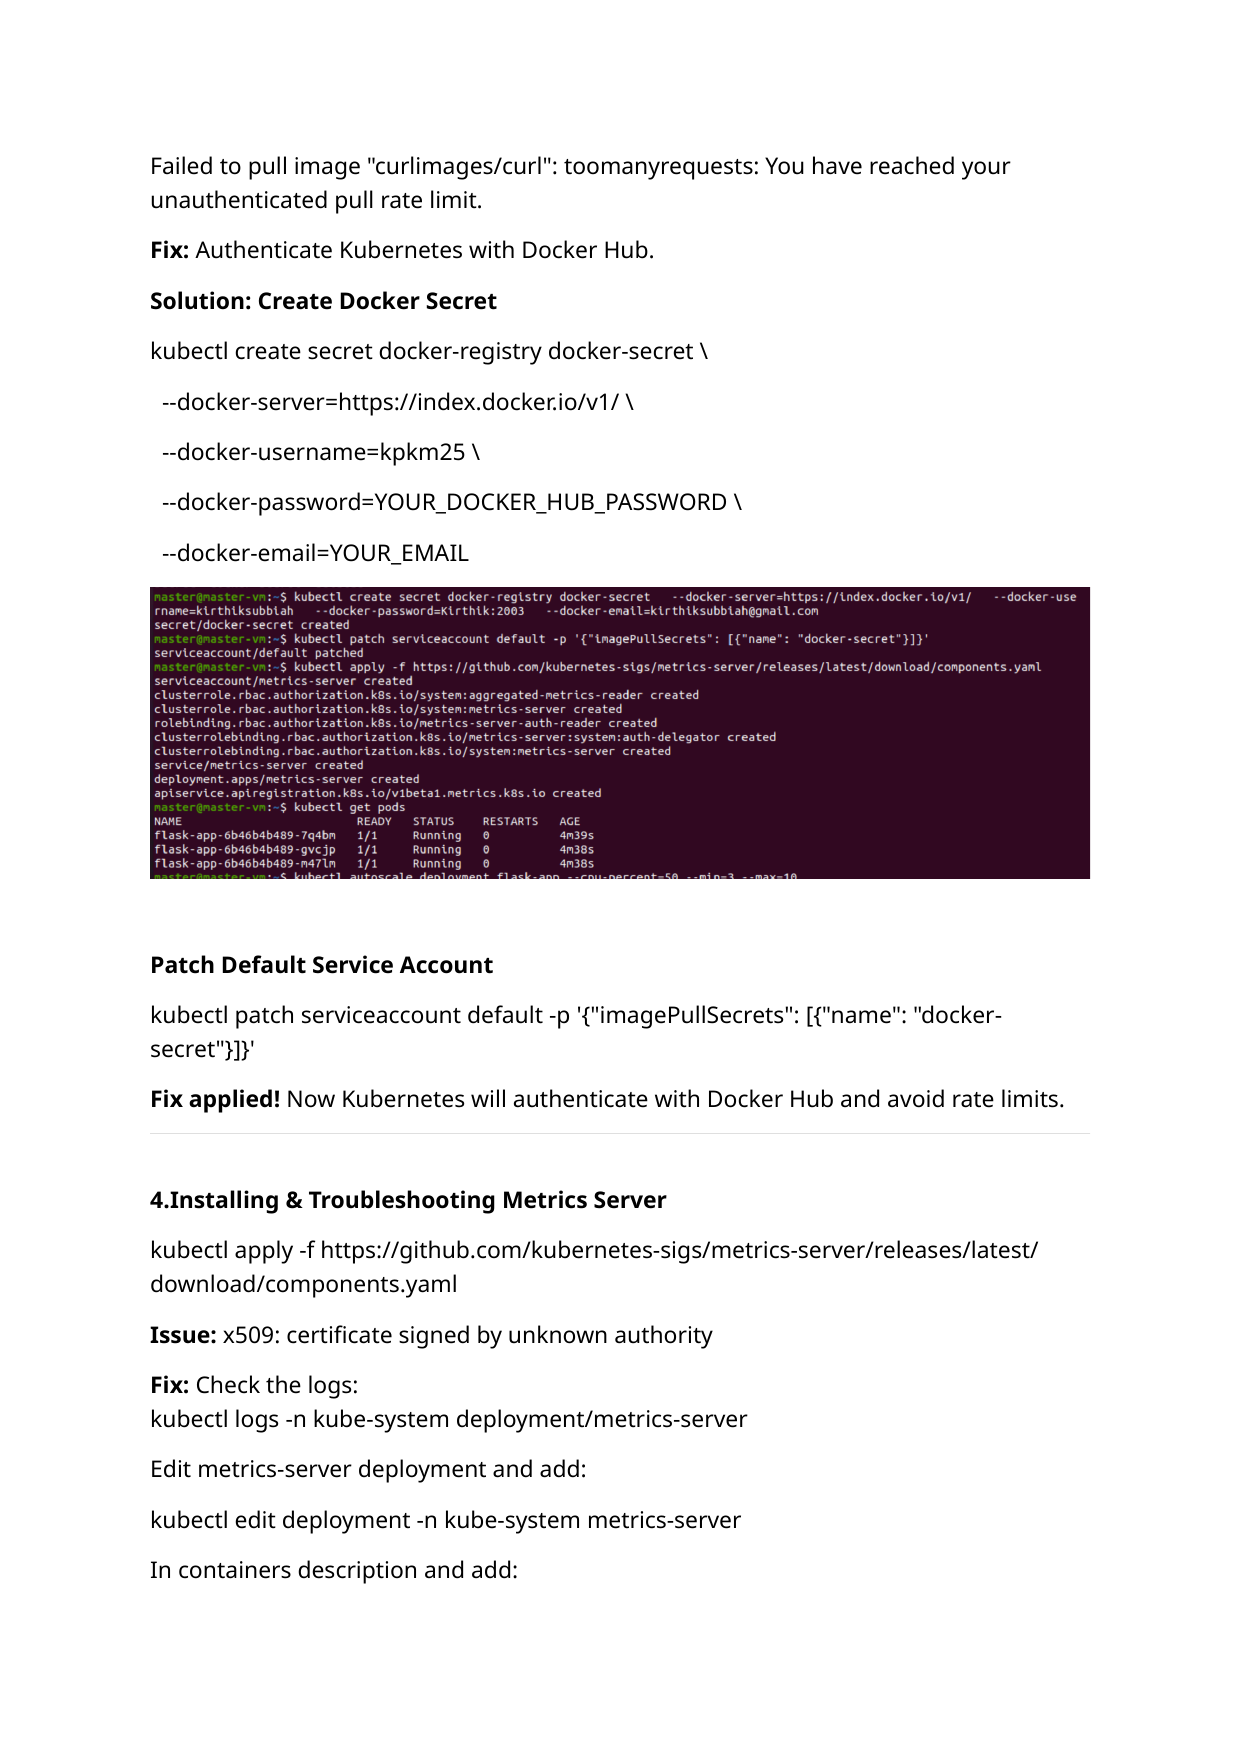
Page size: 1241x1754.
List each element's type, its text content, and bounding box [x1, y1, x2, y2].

text kubectl create secret docker-registry docker-secret \ [150, 335, 1090, 366]
text kubectl patch serviceaccount default -p '{"imagePullSecrets": [{"name": "docker-secret"}]}' [150, 999, 1090, 1064]
text Solution: Create Docker Secret [150, 284, 1090, 316]
text In containers description and add: [150, 1554, 1090, 1585]
text Issue: x509: certificate signed by unknown authority [150, 1318, 1090, 1350]
text kubectl apply -f https://github.com/kubernetes-sigs/metrics-server/releases/latest/download/components.yaml [150, 1234, 1090, 1299]
text --docker-server=https://index.docker.io/v1/ \ [150, 385, 1090, 417]
text 4️.Installing & Troubleshooting Metrics Server [150, 1184, 1090, 1215]
text --docker-password=YOUR_DOCKER_HUB_PASSWORD \ [150, 486, 1090, 517]
text Edit metrics-server deployment and add: [150, 1453, 1090, 1484]
text kubectl edit deployment -n kube-system metrics-server [150, 1503, 1090, 1535]
text --docker-email=YOUR_EMAIL [150, 537, 1090, 568]
text Fix applied! Now Kubernetes will authenticate with Docker Hub and avoid rate limits. [150, 1083, 1090, 1114]
text Fix: Check the logs: kubectl logs -n kube-system deployment/metrics-server [150, 1369, 1090, 1434]
text Fix: Authenticate Kubernetes with Docker Hub. [150, 234, 1090, 265]
text Failed to pull image "curlimages/curl": toomanyrequests: You have reached your unauthenticated pull rate limit. [150, 150, 1090, 215]
picture [150, 587, 1091, 879]
text --docker-username=kpkm25 \ [150, 436, 1090, 467]
text Patch Default Service Account [150, 948, 1090, 980]
